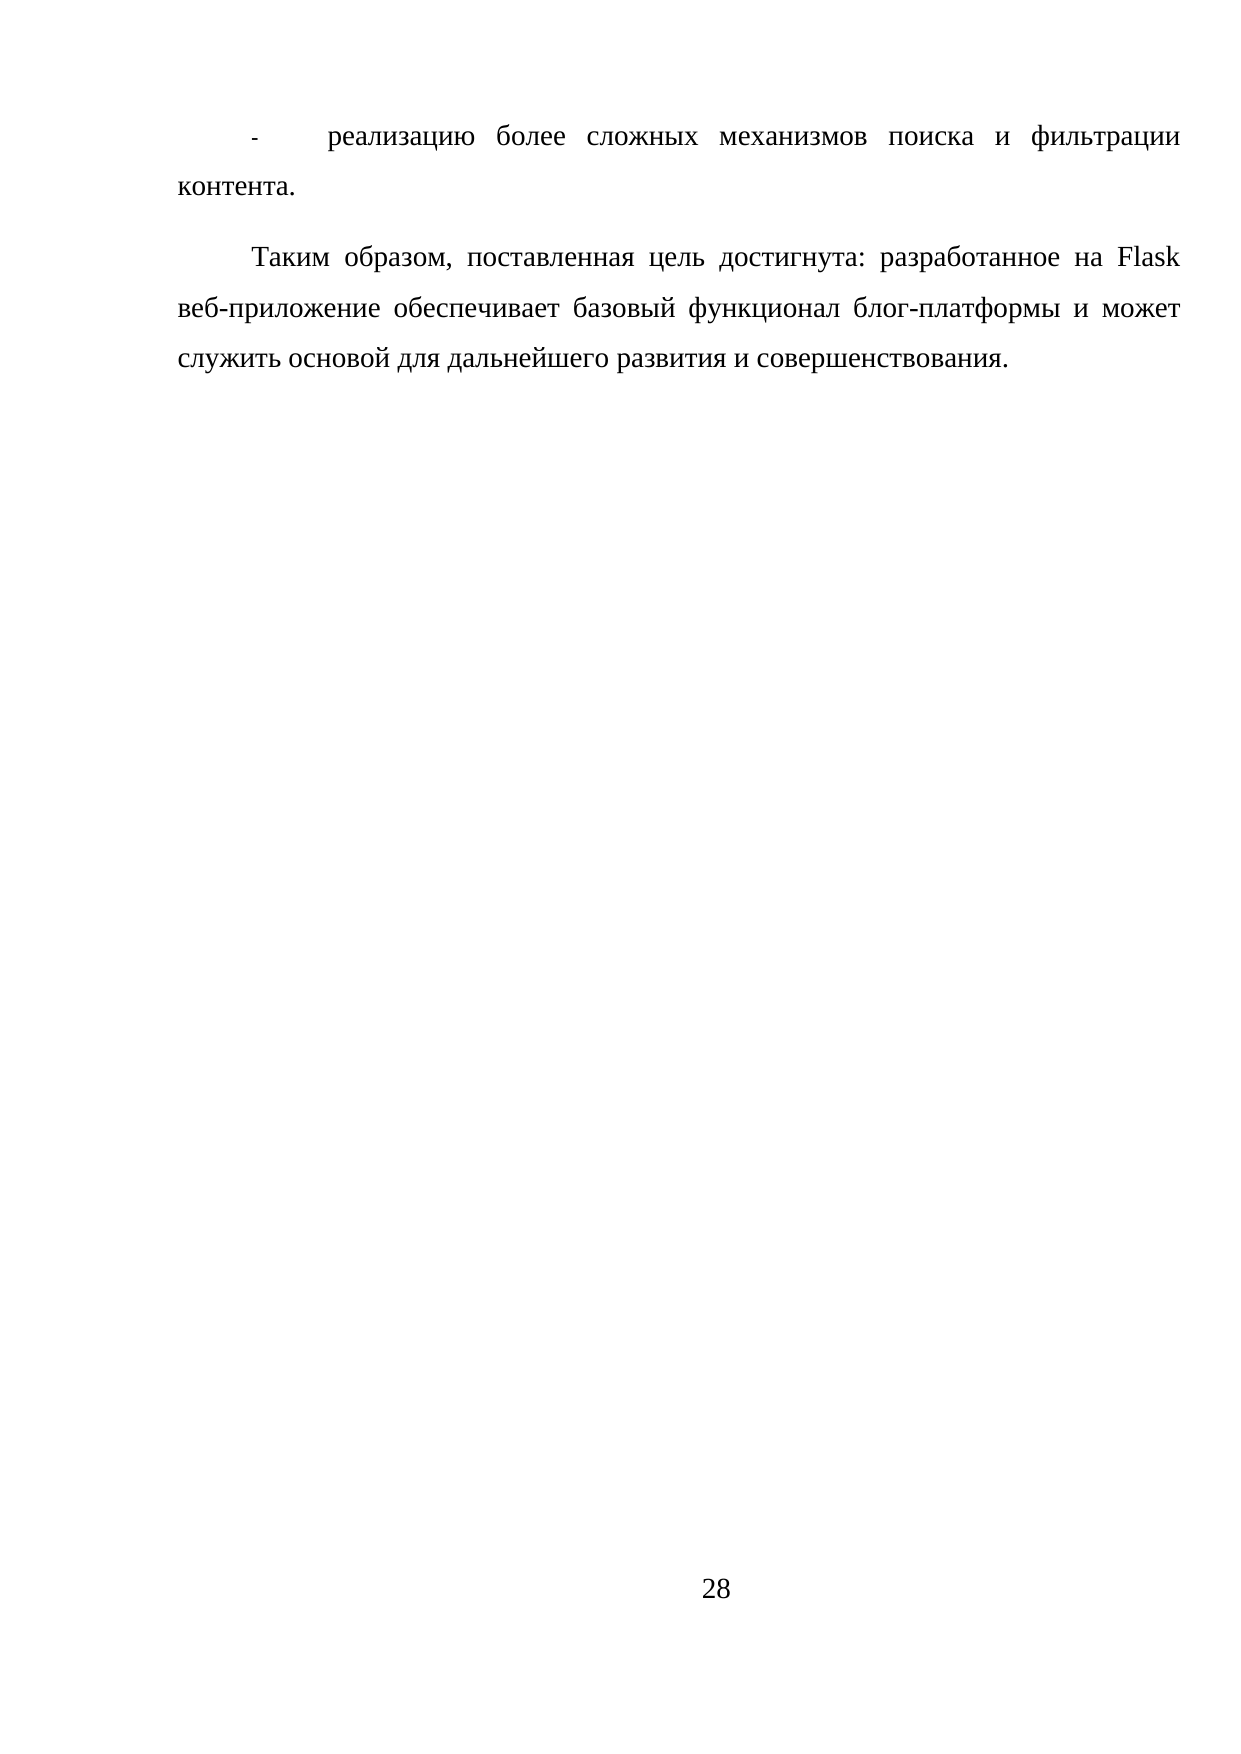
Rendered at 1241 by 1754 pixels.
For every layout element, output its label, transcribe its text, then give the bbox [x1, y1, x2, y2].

list реализацию более сложных механизмов поиска и фильтрации контента. [177, 118, 1181, 202]
text Таким образом, поставленная цель достигнута: разработанное на Flask веб-приложение обеспечивает базовый функционал блог-платформы и может служить основой для дальнейшего развития и совершенствования. [177, 239, 1181, 374]
